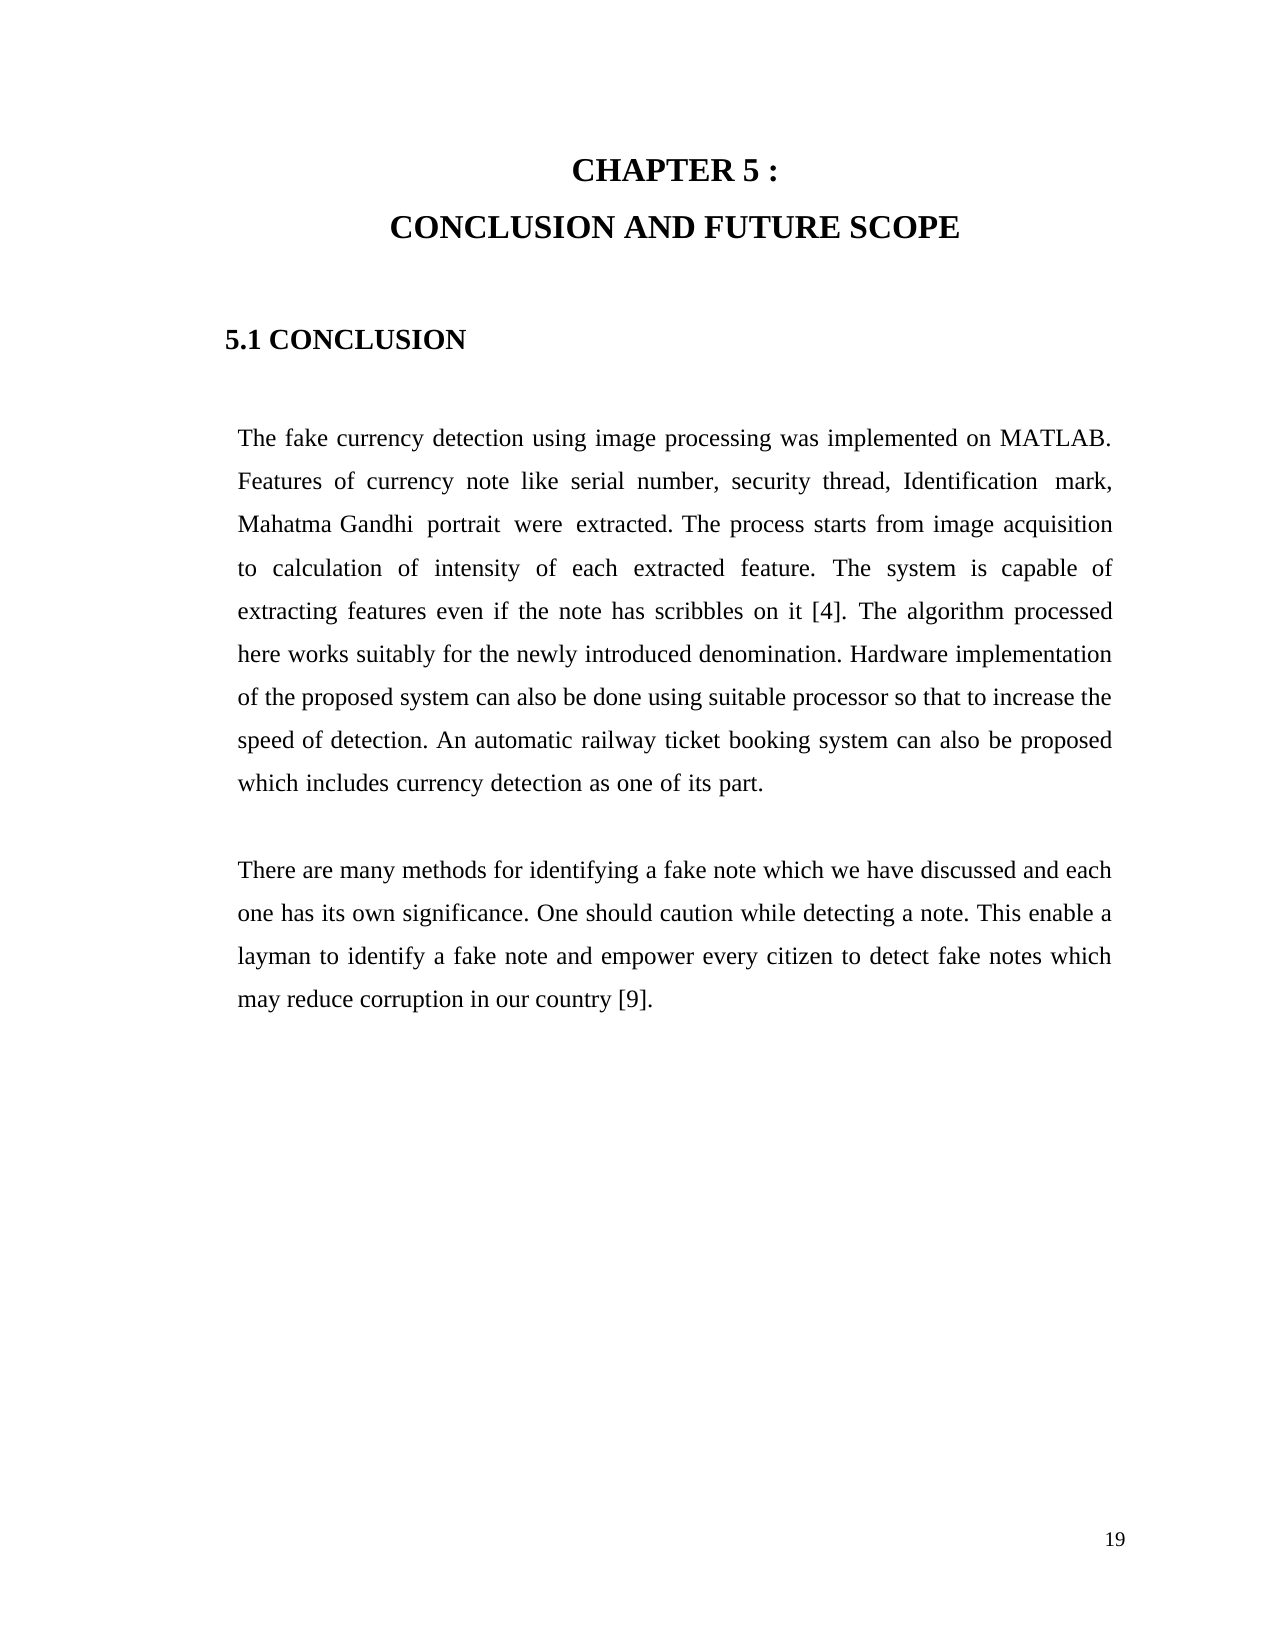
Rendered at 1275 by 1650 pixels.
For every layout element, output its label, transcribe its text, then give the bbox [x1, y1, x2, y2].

text CHAPTER 5 : [225, 150, 1125, 188]
text There are many methods for identifying a fake note which we have discussed and each one has its own significance. One should caution while detecting a note. This enable a layman to identify a fake note and empower every citizen to detect fake notes which may reduce corruption in our country [9]. [237, 855, 1113, 1013]
text CONCLUSION AND FUTURE SCOPE [225, 207, 1125, 246]
text The fake currency detection using image processing was implemented on MATLAB. Features of currency note like serial number, security thread, Identification mark, Mahatma Gandhi portrait were extracted. The process starts from image acquisition to calculation of intensity of each extracted feature. The system is capable of extracting features even if the note has scribbles on it [4]. The algorithm processed here works suitably for the newly introduced denomination. Hardware implementation of the proposed system can also be done using suitable processor so that to increase the speed of detection. An automatic railway ticket booking system can also be proposed which includes currency detection as one of its part. [237, 423, 1113, 797]
text 5.1 CONCLUSION [225, 322, 1125, 356]
